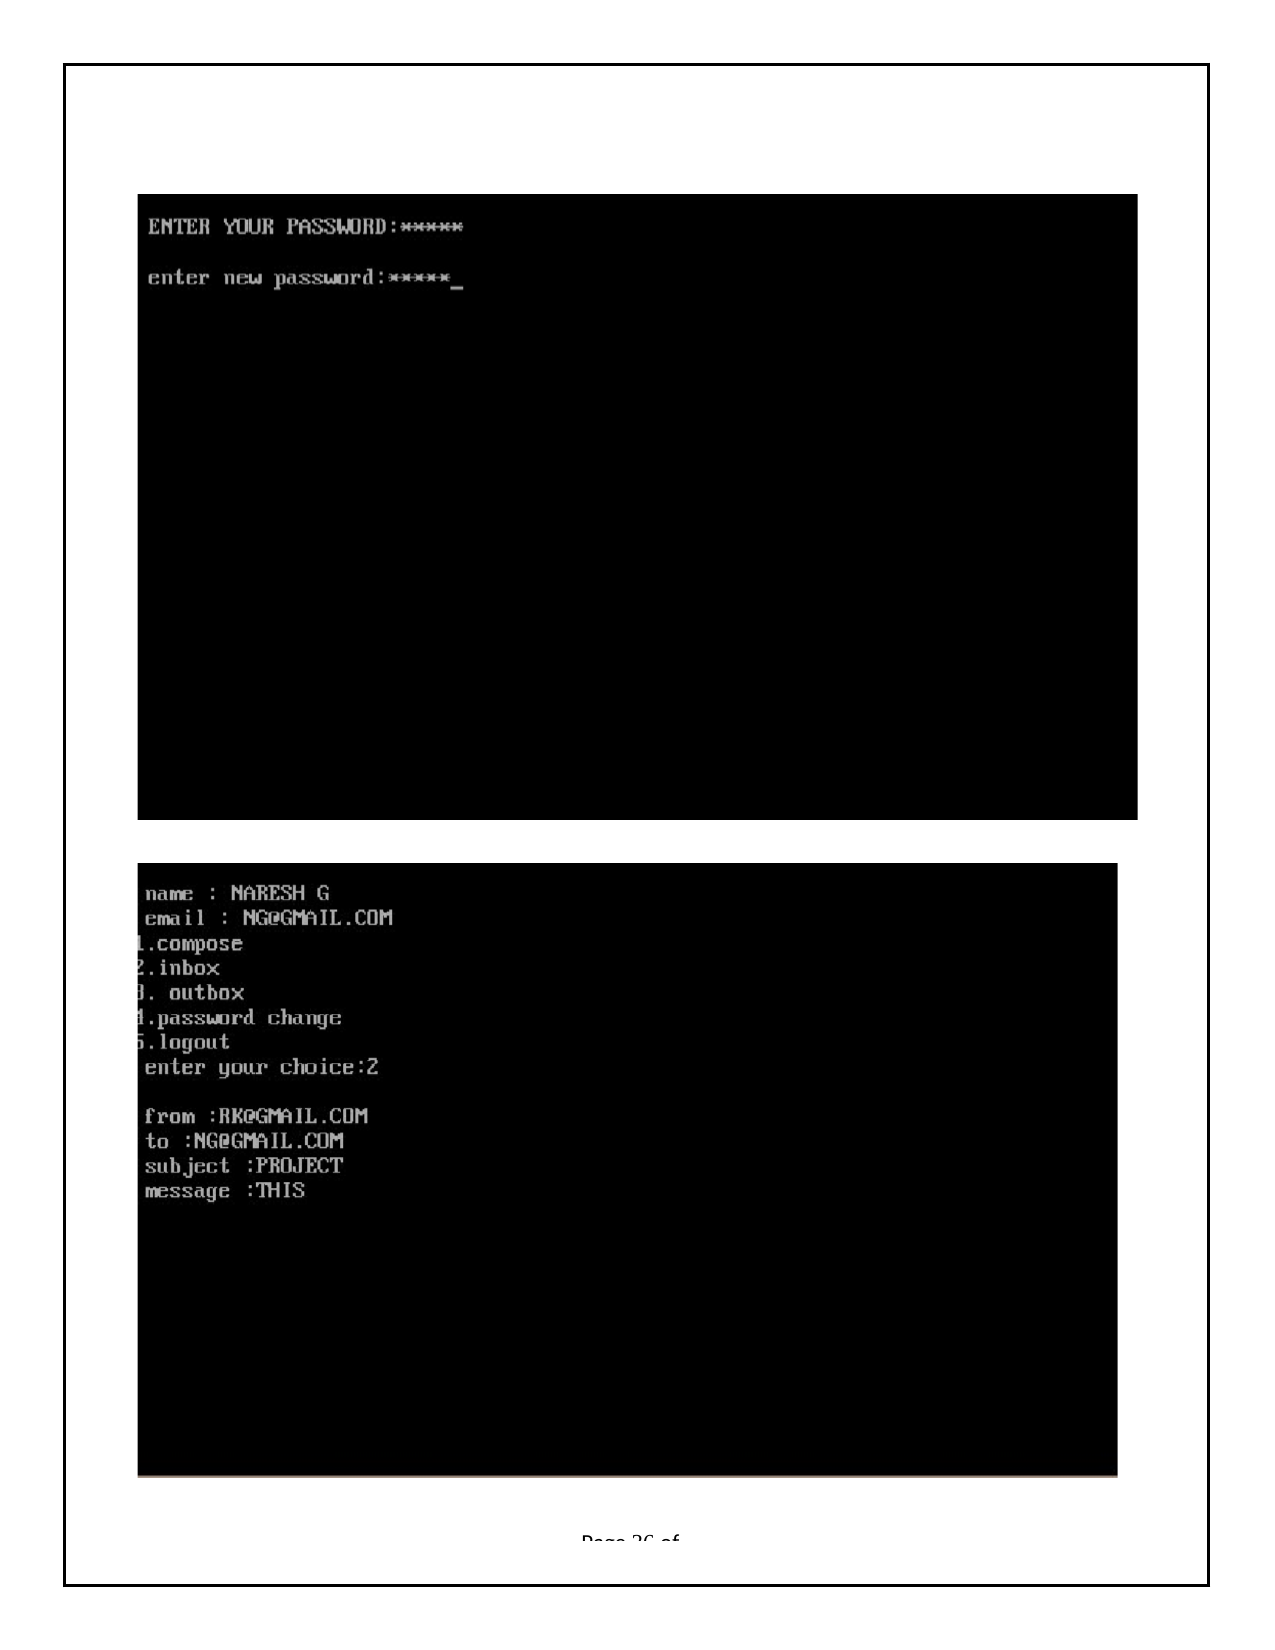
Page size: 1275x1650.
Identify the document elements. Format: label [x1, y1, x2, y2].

picture [137, 194, 1138, 820]
picture [137, 863, 1118, 1478]
